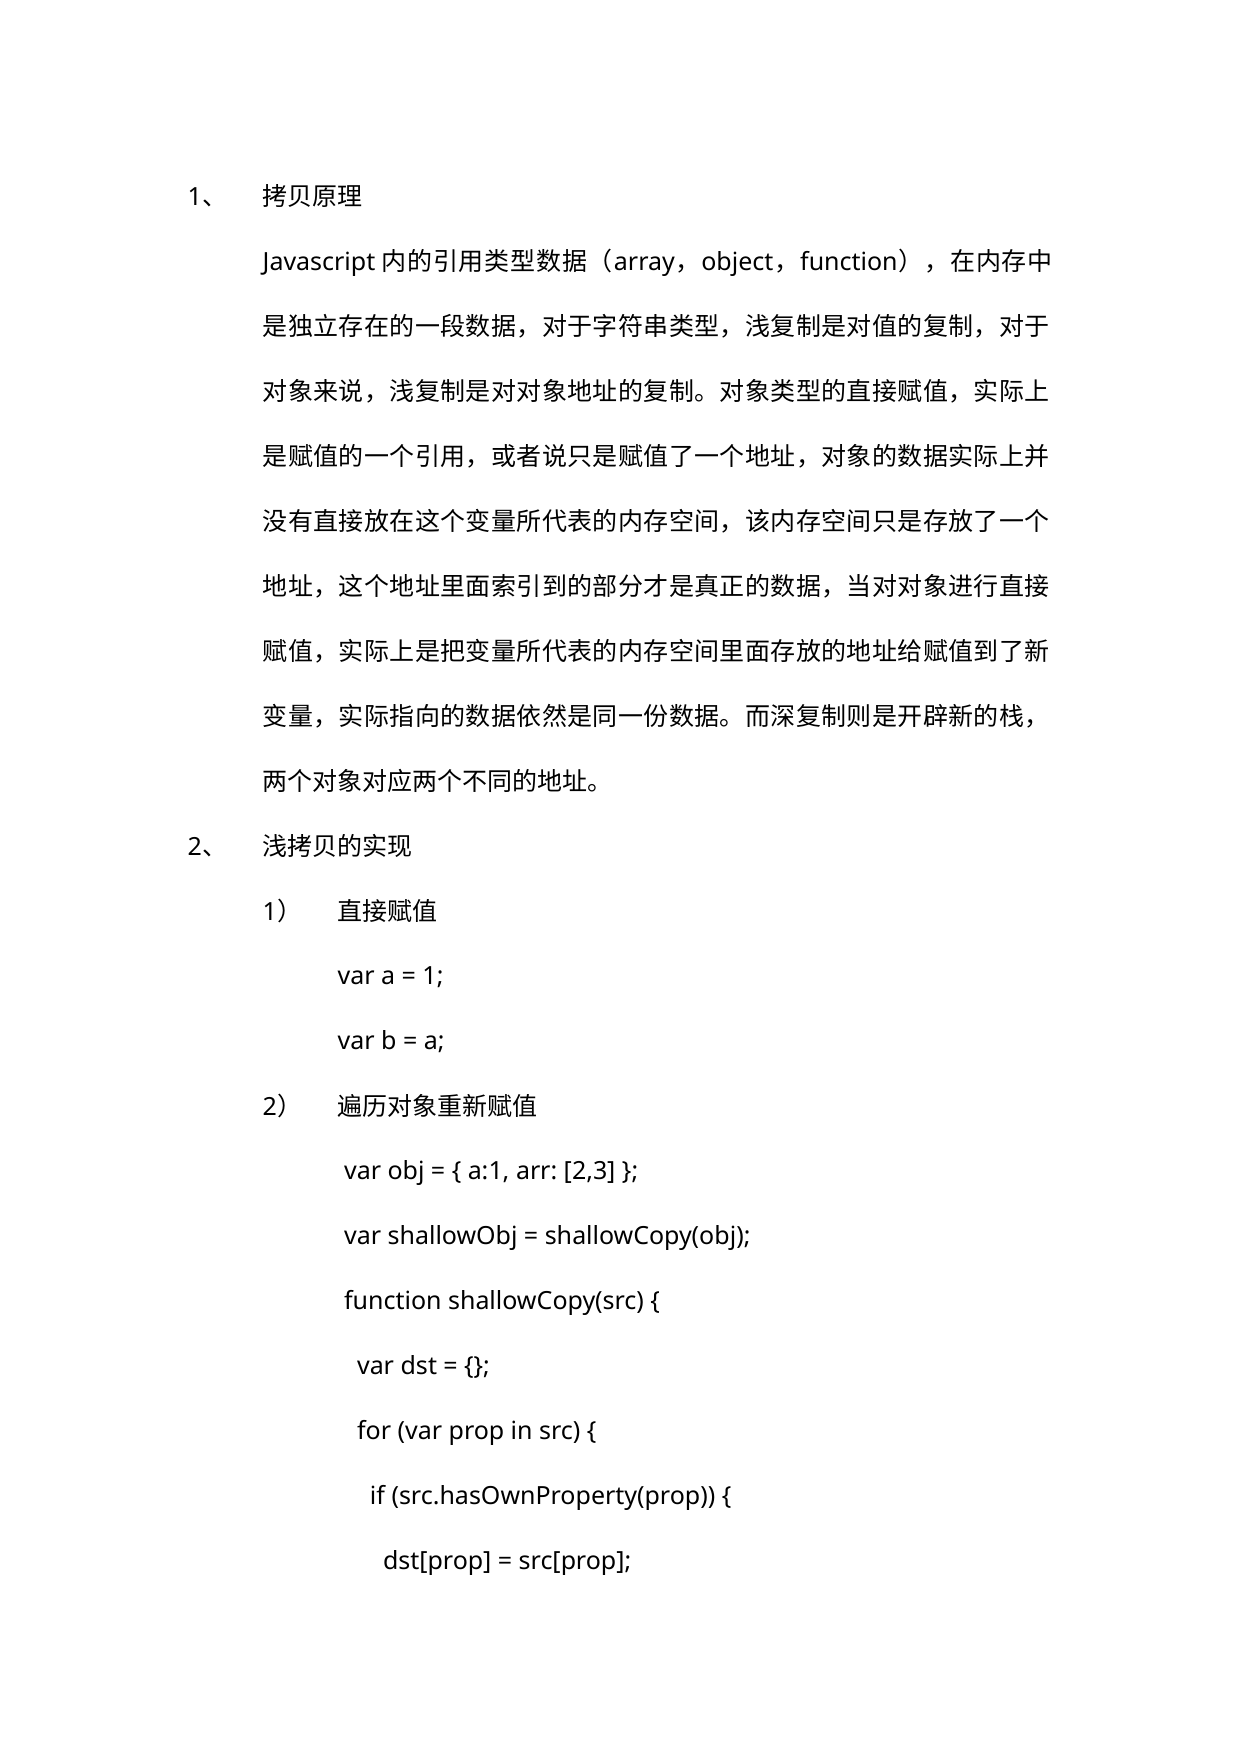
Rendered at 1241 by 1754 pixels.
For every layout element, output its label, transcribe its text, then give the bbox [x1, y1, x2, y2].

list 遍历对象重新赋值 [262, 1072, 1053, 1137]
list for (var prop in src) { [294, 1397, 1053, 1462]
list var shallowObj = shallowCopy(obj); [294, 1202, 1053, 1267]
list function shallowCopy(src) { [294, 1267, 1053, 1332]
list var obj = { a:1, arr: [2,3] }; [294, 1137, 1053, 1202]
list 直接赋值 [262, 877, 1053, 942]
list dst[prop] = src[prop]; [294, 1527, 1053, 1592]
list if (src.hasOwnProperty(prop)) { [294, 1462, 1053, 1527]
list var dst = {}; [294, 1332, 1053, 1397]
list Javascript内的引用类型数据（array，object，function），在内存中是独立存在的一段数据，对于字符串类型，浅复制是对值的复制，对于对象来说，浅复制是对对象地址的复制。对象类型的直接赋值，实际上是赋值的一个引用，或者说只是赋值了一个地址，对象的数据实际上并没有直接放在这个变量所代表的内存空间，该内存空间只是存放了一个地址，这个地址里面索引到的部分才是真正的数据，当对对象进行直接赋值，实际上是把变量所代表的内存空间里面存放的地址给赋值到了新变量，实际指向的数据依然是同一份数据。而深复制则是开辟新的栈，两个对象对应两个不同的地址。 [262, 227, 1053, 812]
list 拷贝原理 [187, 162, 1053, 227]
list var a = 1; [337, 942, 1053, 1007]
list var b = a; [337, 1007, 1053, 1072]
list 浅拷贝的实现 [187, 812, 1053, 877]
